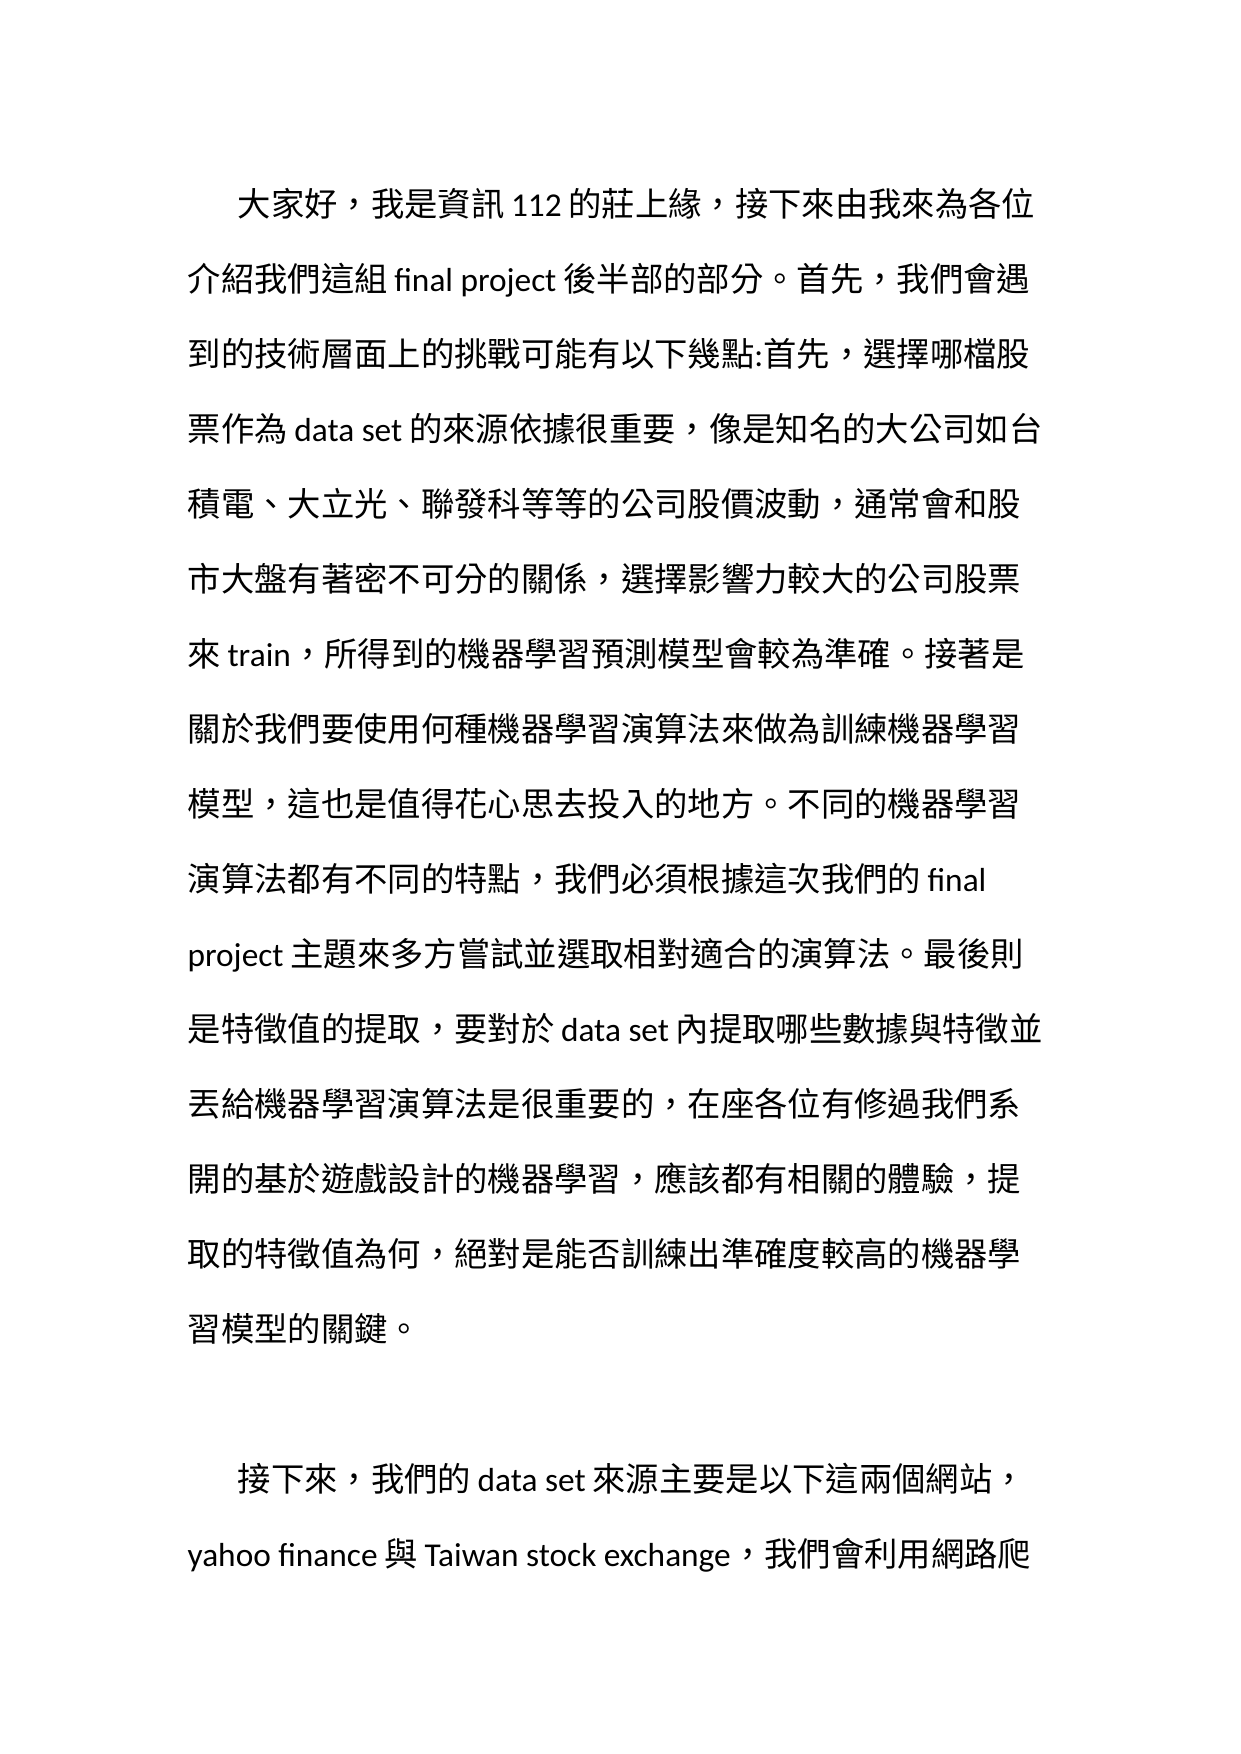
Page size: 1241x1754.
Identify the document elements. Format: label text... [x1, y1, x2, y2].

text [187, 1439, 1053, 1589]
text 大家好，我是資訊112的莊上緣，接下來由我來為各位介紹我們這組final project後半部的部分。首先，我們會遇到的技術層面上的挑戰可能有以下幾點:首先，選擇哪檔股票作為data set的來源依據很重要，像是知名的大公司如台積電、大立光、聯發科等等的公司股價波動，通常會和股市大盤有著密不可分的關係，選擇影響力較大的公司股票來train，所得到的機器學習預測模型會較為準確。接著是關於我們要使用何種機器學習演算法來做為訓練機器學習模型，這也是值得花心思去投入的地方。不同的機器學習演算法都有不同的特點，我們必須根據這次我們的final project主題來多方嘗試並選取相對適合的演算法。最後則是特徵值的提取，要對於data set內提取哪些數據與特徵並丟給機器學習演算法是很重要的，在座各位有修過我們系開的基於遊戲設計的機器學習，應該都有相關的體驗，提取的特徵值為何，絕對是能否訓練出準確度較高的機器學習模型的關鍵。 [187, 164, 1053, 1364]
